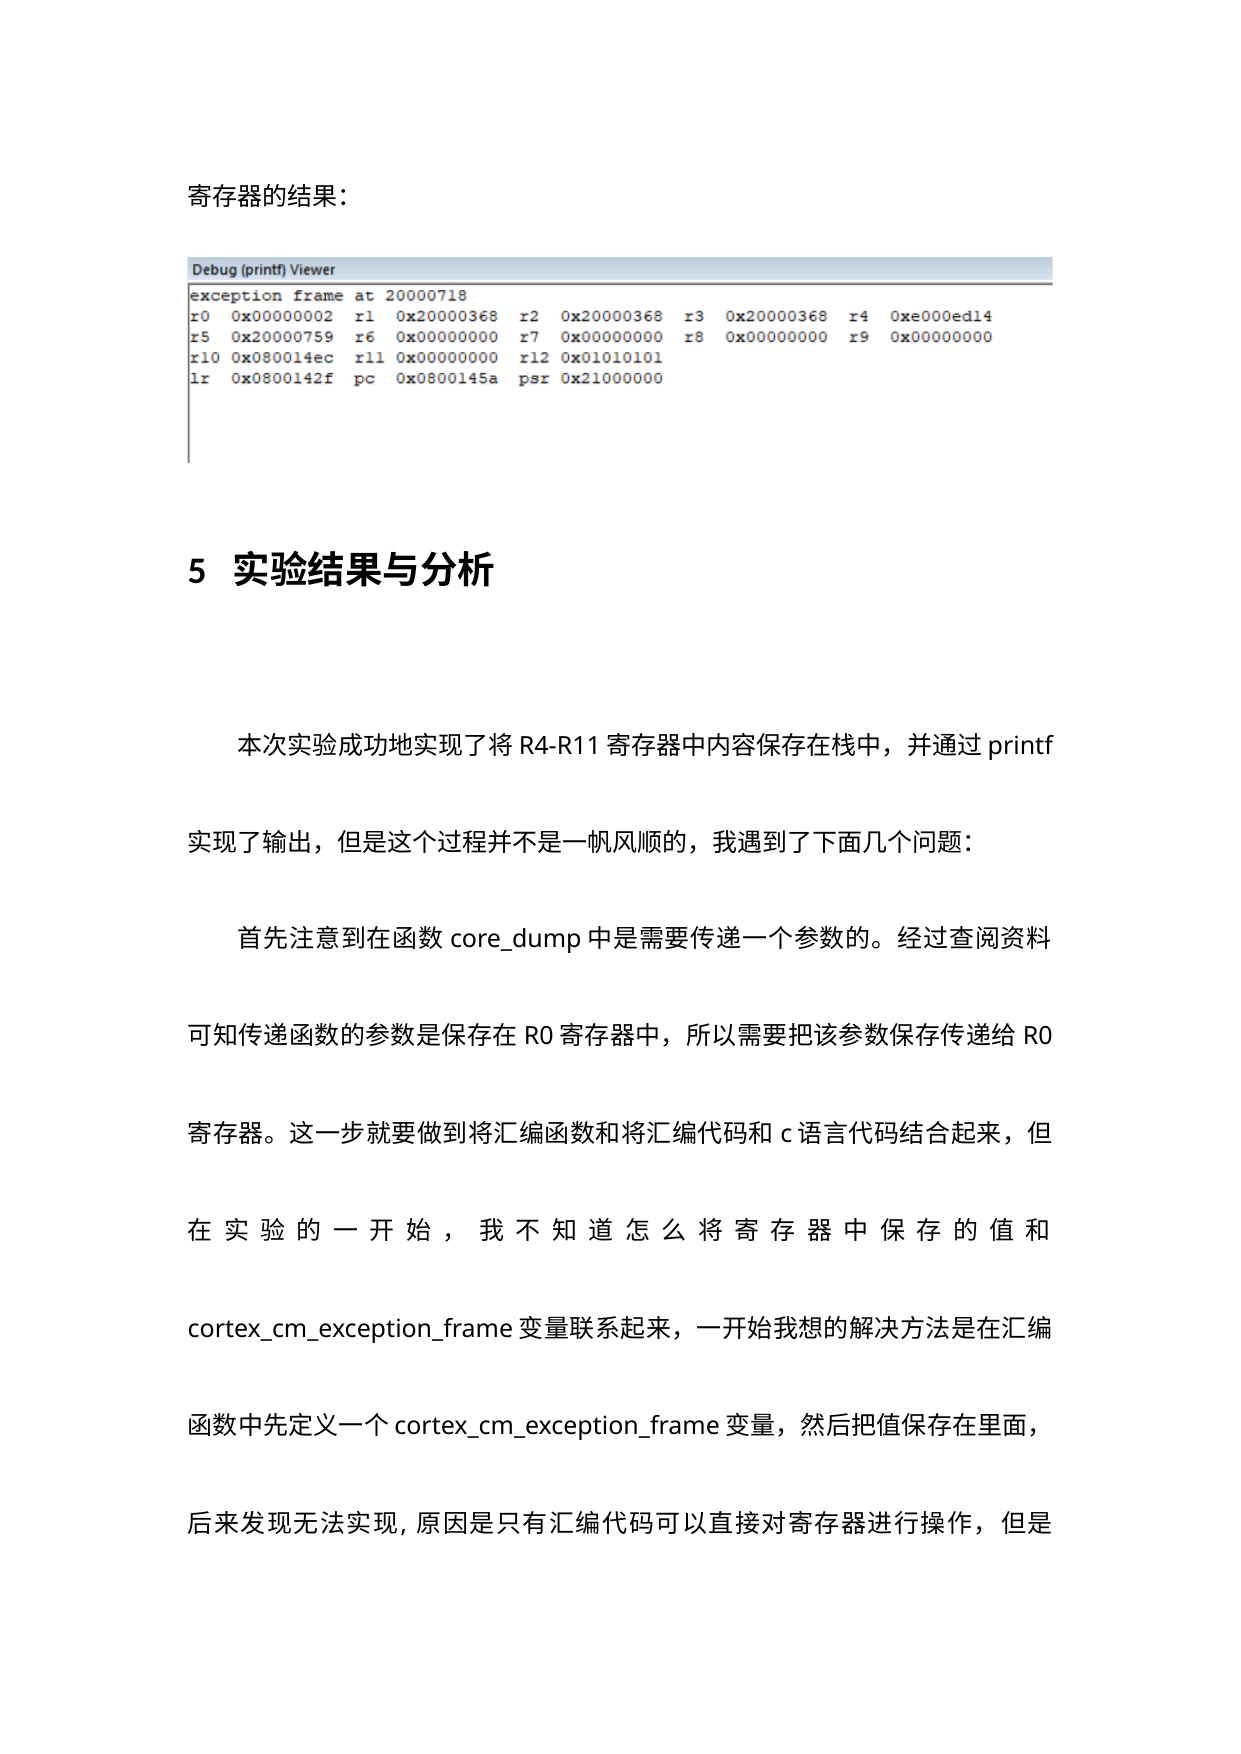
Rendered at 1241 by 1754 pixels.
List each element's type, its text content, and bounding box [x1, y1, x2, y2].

text 本次实验成功地实现了将R4-R11寄存器中内容保存在栈中，并通过printf实现了输出，但是这个过程并不是一帆风顺的，我遇到了下面几个问题： [187, 711, 1053, 873]
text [187, 904, 1053, 1554]
subtitle 实验结果与分析 [187, 535, 1053, 600]
picture [187, 257, 1053, 463]
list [187, 162, 1053, 227]
